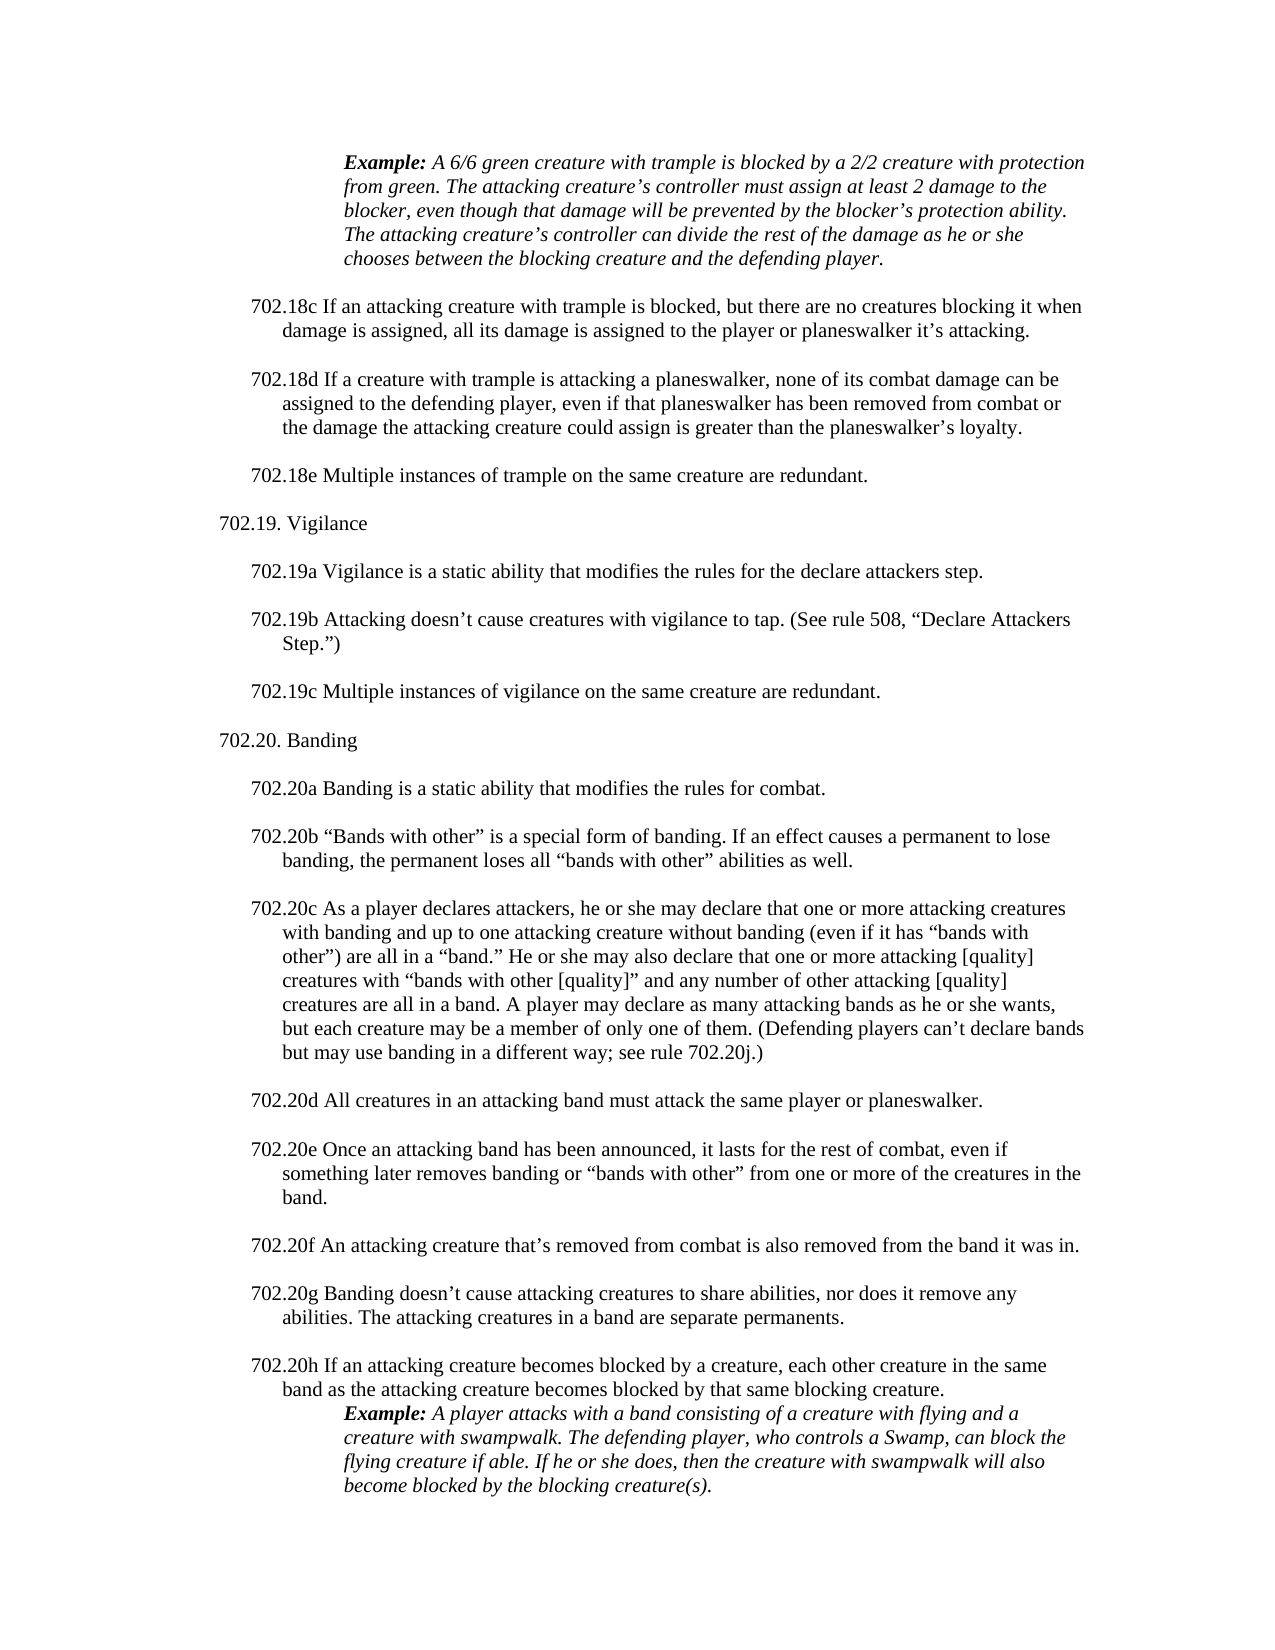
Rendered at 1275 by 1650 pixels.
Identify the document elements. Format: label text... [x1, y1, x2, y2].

text 702.18e Multiple instances of trample on the same creature are redundant. [251, 463, 1087, 487]
text Example: A player attacks with a band consisting of a creature with flying and a creature with swampwalk. The defending player, who controls a Swamp, can block the flying creature if able. If he or she does, then the creature with swampwalk will also become blocked by the blocking creature(s). [343, 1401, 1087, 1497]
text 702.18c If an attacking creature with trample is blocked, but there are no creatures blocking it when damage is assigned, all its damage is assigned to the player or planeswalker it’s attacking. [251, 294, 1087, 342]
text 702.20e Once an attacking band has been announced, it lasts for the rest of combat, even if something later removes banding or “bands with other” from one or more of the creatures in the band. [251, 1137, 1087, 1209]
text 702.19a Vigilance is a static ability that modifies the rules for the declare attackers step. [251, 559, 1087, 583]
text 702.20f An attacking creature that’s removed from combat is also removed from the band it was in. [251, 1233, 1087, 1257]
text 702.20h If an attacking creature becomes blocked by a creature, each other creature in the same band as the attacking creature becomes blocked by that same blocking creature. [251, 1353, 1087, 1401]
text 702.20c As a player declares attackers, he or she may declare that one or more attacking creatures with banding and up to one attacking creature without banding (even if it has “bands with other”) are all in a “band.” He or she may also declare that one or more attacking [quality] creatures with “bands with other [quality]” and any number of other attacking [quality] creatures are all in a band. A player may declare as many attacking bands as he or she wants, but each creature may be a member of only one of them. (Defending players can’t declare bands but may use banding in a different way; see rule 702.20j.) [251, 896, 1087, 1064]
text 702.20b “Bands with other” is a special form of banding. If an effect causes a permanent to lose banding, the permanent loses all “bands with other” abilities as well. [251, 824, 1087, 872]
text 702.20d All creatures in an attacking band must attack the same player or planeswalker. [251, 1088, 1087, 1112]
text 702.20a Banding is a static ability that modifies the rules for combat. [251, 776, 1087, 800]
text 702.19c Multiple instances of vigilance on the same creature are redundant. [251, 679, 1087, 703]
text 702.19. Vigilance [219, 511, 1087, 535]
text Example: A 6/6 green creature with trample is blocked by a 2/2 creature with protection from green. The attacking creature’s controller must assign at least 2 damage to the blocker, even though that damage will be prevented by the blocker’s protection ability. The attacking creature’s controller can divide the rest of the damage as he or she chooses between the blocking creature and the defending player. [343, 150, 1087, 270]
text 702.20. Banding [219, 727, 1087, 752]
text 702.19b Attacking doesn’t cause creatures with vigilance to tap. (See rule 508, “Declare Attackers Step.”) [251, 607, 1087, 655]
text 702.18d If a creature with trample is attacking a planeswalker, none of its combat damage can be assigned to the defending player, even if that planeswalker has been removed from combat or the damage the attacking creature could assign is greater than the planeswalker’s loyalty. [251, 367, 1087, 439]
text 702.20g Banding doesn’t cause attacking creatures to share abilities, nor does it remove any abilities. The attacking creatures in a band are separate permanents. [251, 1281, 1087, 1329]
